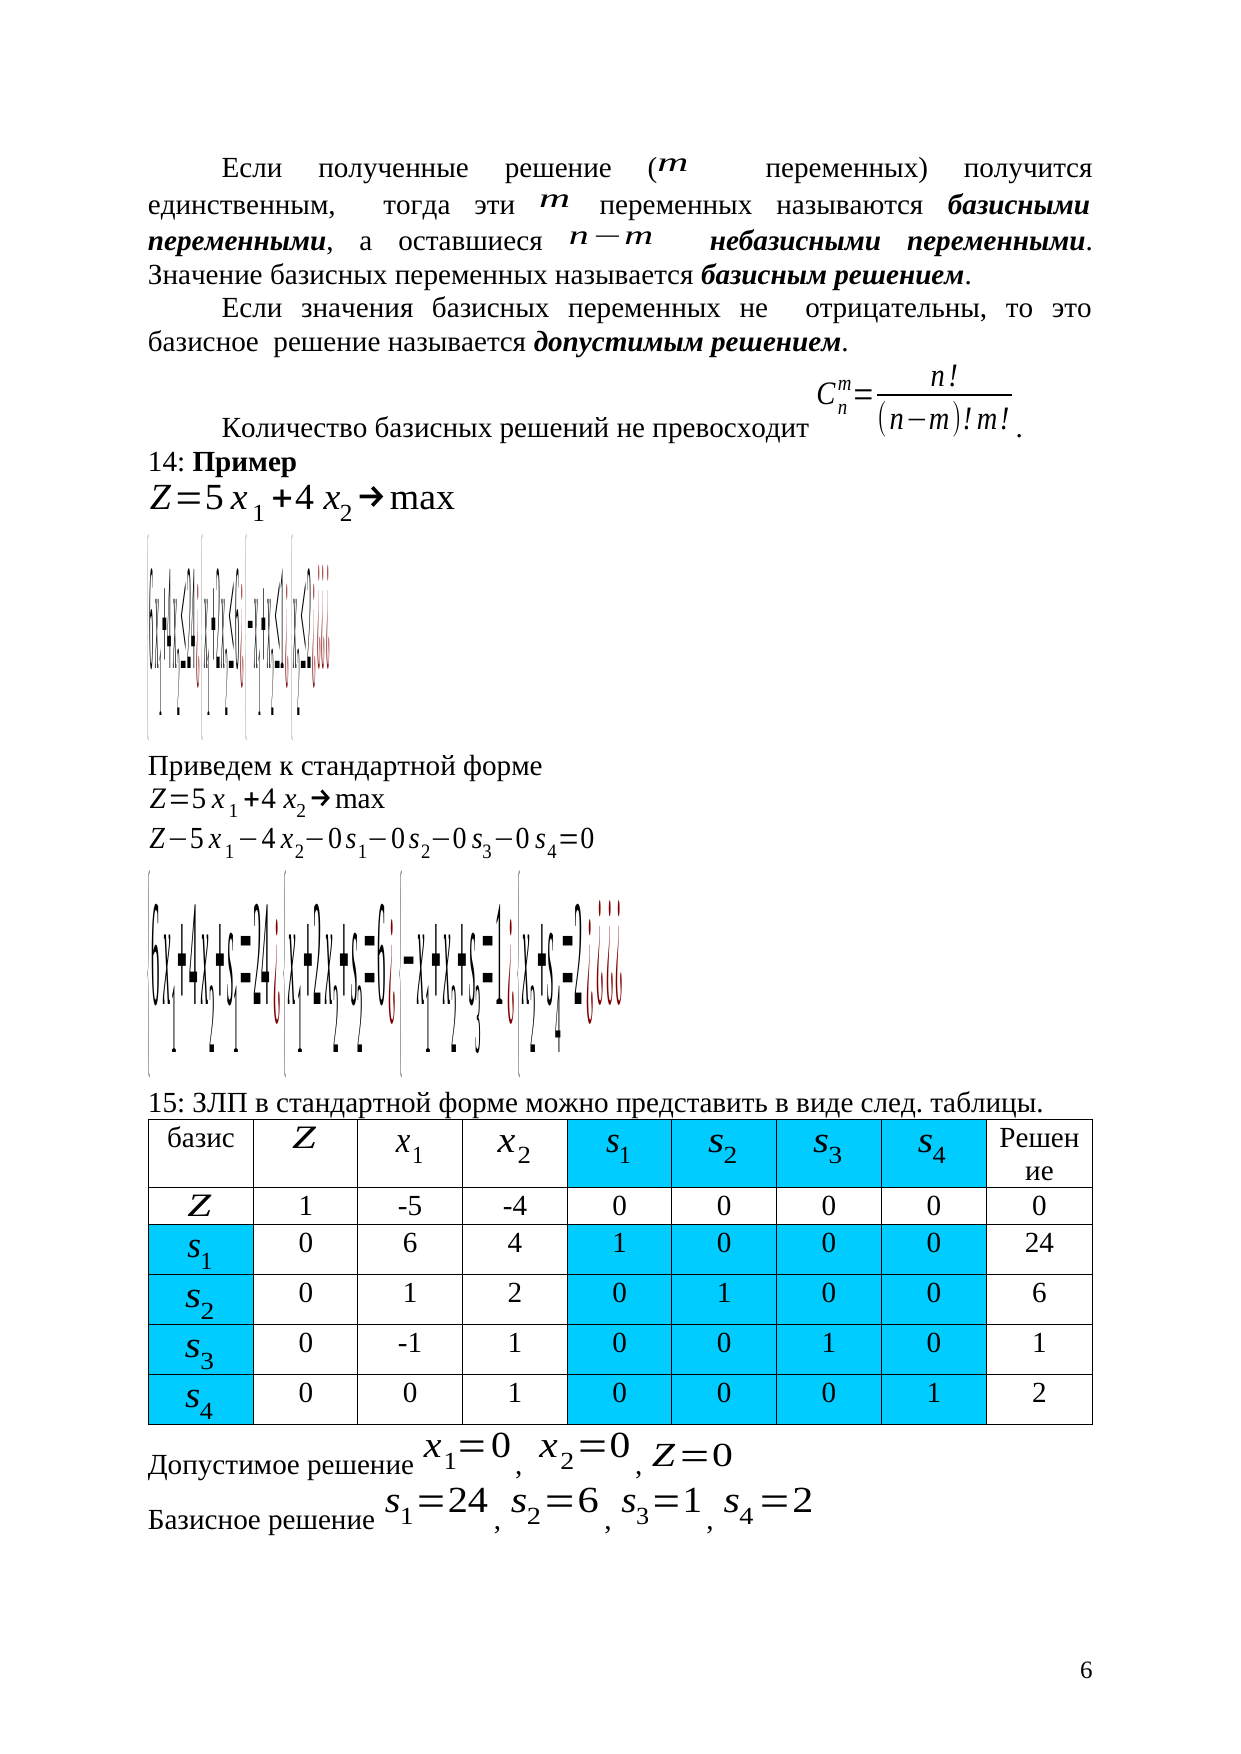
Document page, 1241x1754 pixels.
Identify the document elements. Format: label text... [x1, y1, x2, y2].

table_cell 0 [568, 1275, 671, 1324]
table_cell 0 [882, 1225, 986, 1274]
text Базисное решение , , , [148, 1481, 1093, 1536]
text Если полученные решение ( переменных) получится единственным, тогда эти переменных называются базисными переменными, а оставшиеся небазисными переменными. Значение базисных переменных называется базисным решением. [148, 148, 1093, 291]
table_cell 0 [777, 1275, 881, 1324]
table_cell -1 [358, 1325, 462, 1374]
table_cell [149, 1275, 253, 1324]
table_cell 0 [777, 1188, 881, 1224]
table_cell 0 [254, 1375, 357, 1424]
table_header [254, 1120, 357, 1187]
table_cell 1 [358, 1275, 462, 1324]
table_header [672, 1120, 776, 1187]
text 15: ЗЛП в стандартной форме можно представить в виде след. таблицы. [148, 1085, 1093, 1119]
table_cell 0 [777, 1225, 881, 1274]
table_cell 2 [463, 1275, 567, 1324]
table_cell 1 [777, 1325, 881, 1374]
text Количество базисных решений не превосходит . [148, 358, 1093, 444]
table_cell 2 [987, 1375, 1092, 1424]
table_cell 0 [672, 1325, 776, 1374]
table_cell -4 [463, 1188, 567, 1224]
table_header [463, 1120, 567, 1187]
table_cell 0 [987, 1188, 1092, 1224]
table_cell 0 [254, 1275, 357, 1324]
table_header Решение [987, 1120, 1092, 1187]
table_cell 1 [463, 1375, 567, 1424]
table_cell 0 [358, 1375, 462, 1424]
table_cell 1 [254, 1188, 357, 1224]
table_cell 1 [672, 1275, 776, 1324]
table_cell 4 [463, 1225, 567, 1274]
table_cell 0 [777, 1375, 881, 1424]
table_cell 0 [672, 1375, 776, 1424]
table_cell 0 [568, 1188, 671, 1224]
table_cell 0 [568, 1325, 671, 1374]
table_cell 0 [882, 1188, 986, 1224]
table_cell -5 [358, 1188, 462, 1224]
table_header [358, 1120, 462, 1187]
text Если значения базисных переменных не отрицательны, то это базисное решение называется допустимым решением. [148, 291, 1093, 358]
table_cell 0 [254, 1225, 357, 1274]
table_cell 0 [672, 1188, 776, 1224]
table_cell [149, 1225, 253, 1274]
text Приведем к стандартной форме [148, 748, 1093, 782]
table_cell 6 [358, 1225, 462, 1274]
table_cell 1 [987, 1325, 1092, 1374]
table_header [882, 1120, 986, 1187]
table_cell 0 [254, 1325, 357, 1374]
table_header [568, 1120, 671, 1187]
table_cell 0 [568, 1375, 671, 1424]
table_cell 0 [882, 1325, 986, 1374]
table_cell 1 [463, 1325, 567, 1374]
table_cell 1 [568, 1225, 671, 1274]
table_cell 0 [672, 1225, 776, 1274]
table_cell [149, 1188, 253, 1224]
table_cell [149, 1375, 253, 1424]
text 14: Пример [148, 444, 1093, 478]
table_cell 1 [882, 1375, 986, 1424]
table_cell 24 [987, 1225, 1092, 1274]
text Допустимое решение , , [148, 1425, 1093, 1481]
table_header базис [149, 1120, 253, 1187]
table_cell [149, 1325, 253, 1374]
table_header [777, 1120, 881, 1187]
table_cell 0 [882, 1275, 986, 1324]
table_cell 6 [987, 1275, 1092, 1324]
